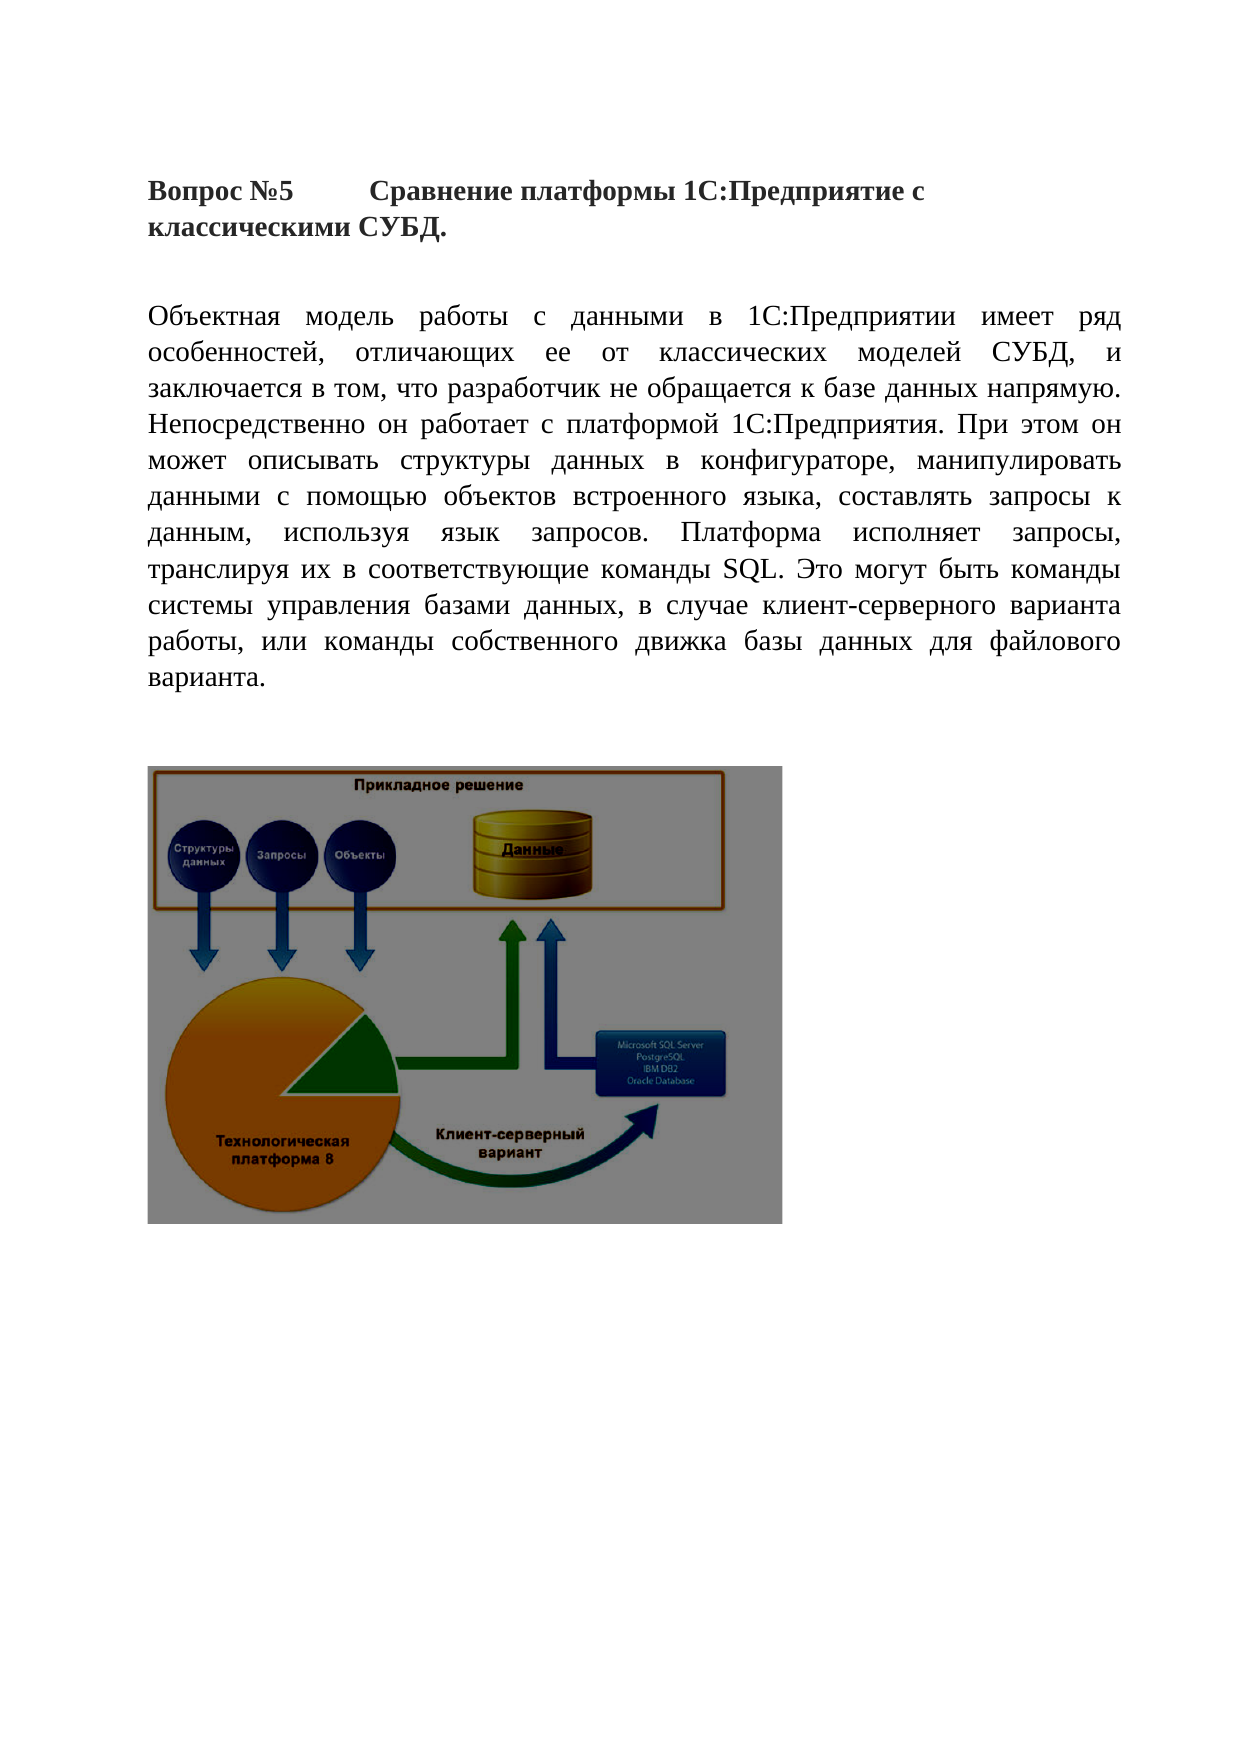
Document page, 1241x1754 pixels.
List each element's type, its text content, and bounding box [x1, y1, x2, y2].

text Объектная модель работы с данными в 1С:Предприятии имеет ряд особенностей, отличающих ее от классических моделей СУБД, и заключается в том, что разработчик не обращается к базе данных напрямую. Непосредственно он работает с платформой 1С:Предприятия. При этом он может описывать структуры данных в конфигураторе, манипулировать данными с помощью объектов встроенного языка, составлять запросы к данным, используя язык запросов. Платформа исполняет запросы, транслируя их в соответствующие команды SQL. Это могут быть команды системы управления базами данных, в случае клиент-серверного варианта работы, или команды собственного движка базы данных для файлового варианта. [148, 298, 1122, 693]
subtitle Вопрос №5 Сравнение платформы 1С:Предприятие с классическими СУБД. [148, 173, 1122, 242]
